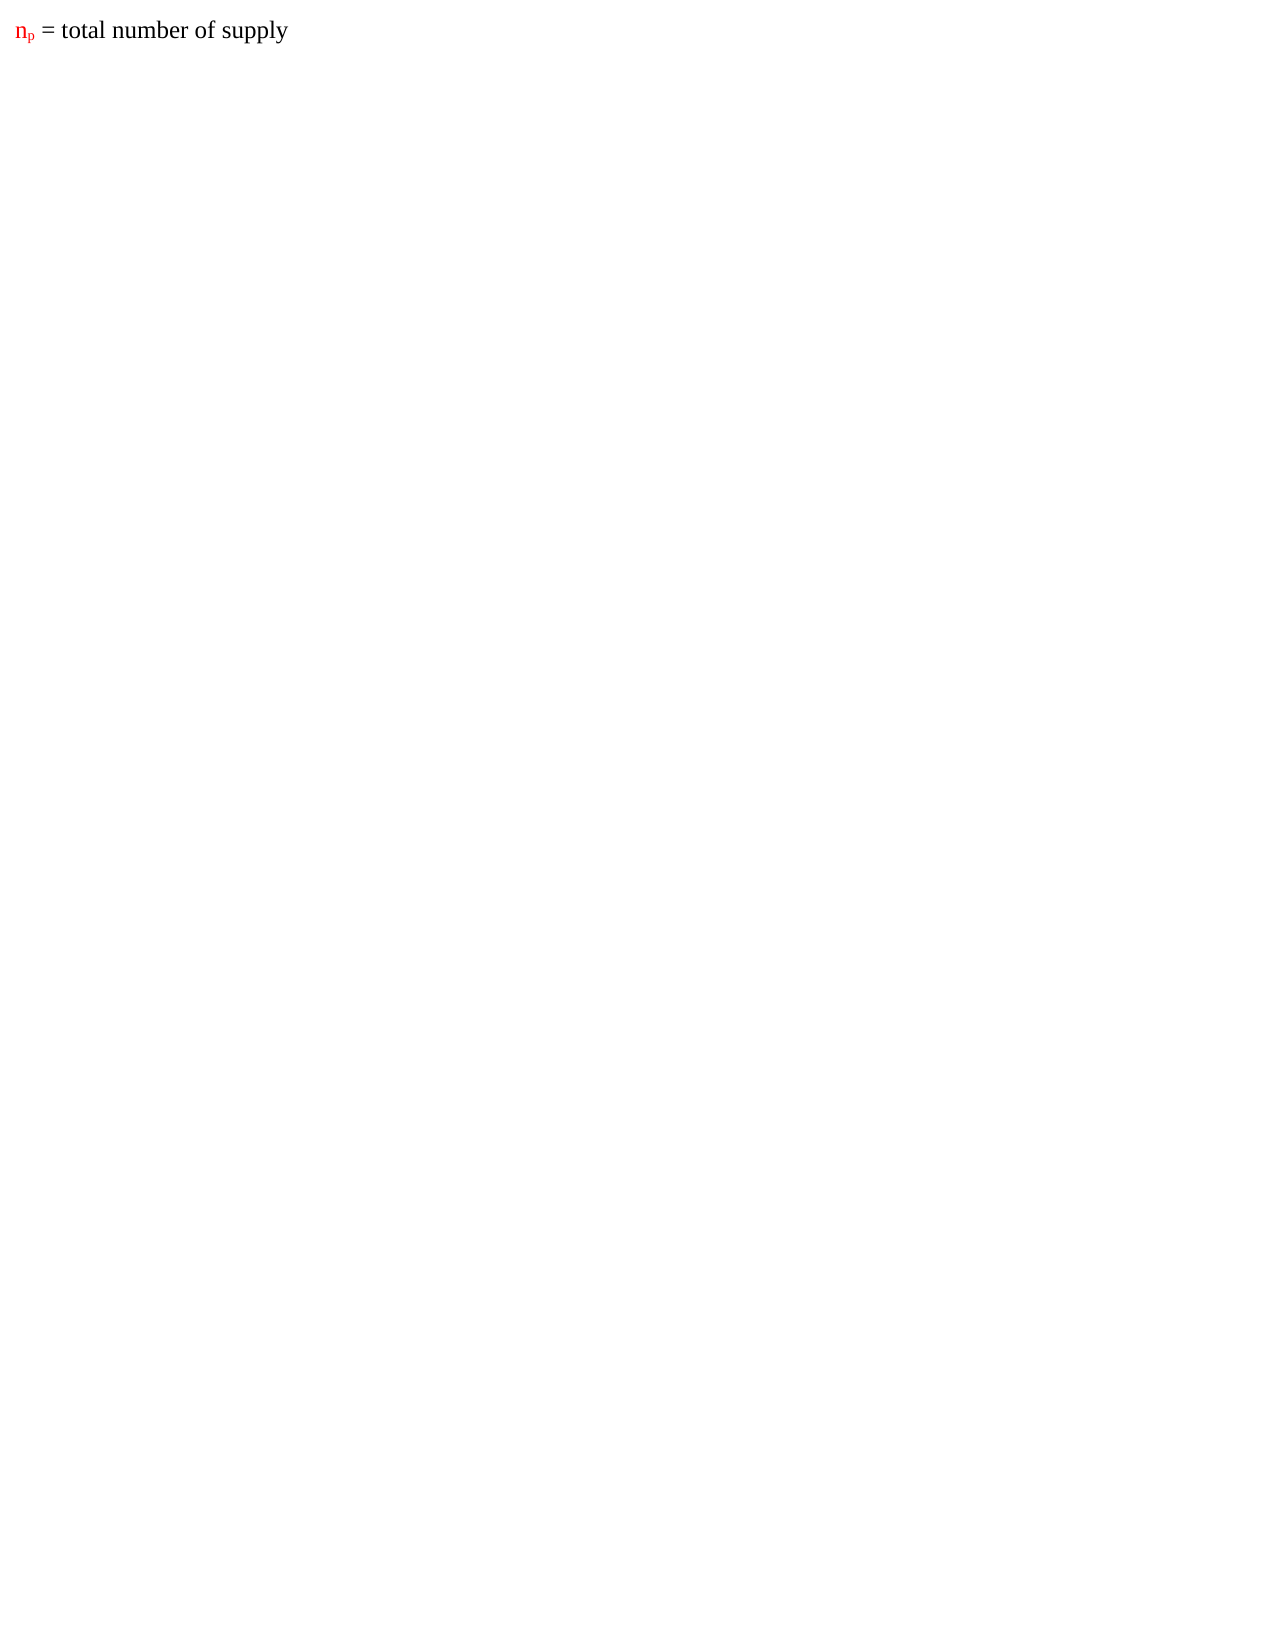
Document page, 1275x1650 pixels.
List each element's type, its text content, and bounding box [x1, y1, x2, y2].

text np = total number of supply [15, 15, 1260, 44]
